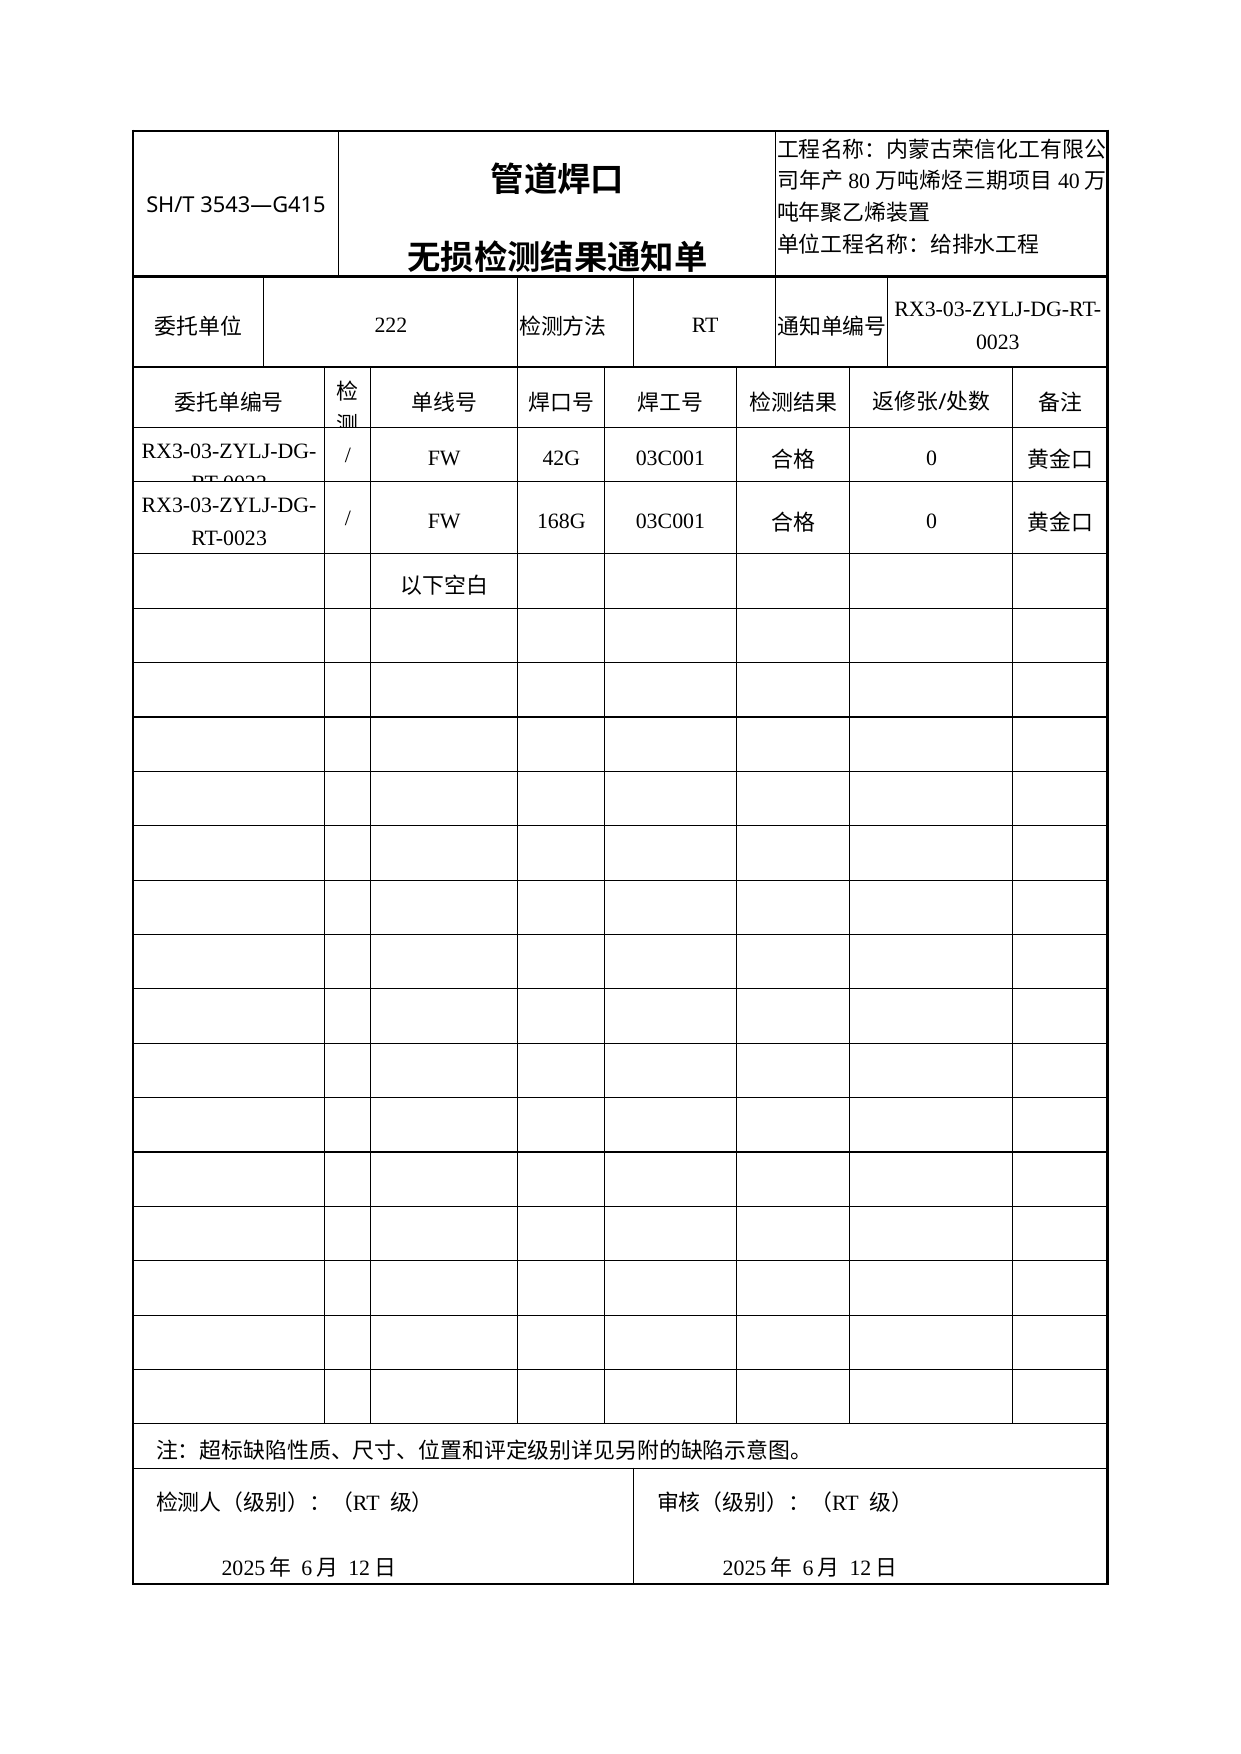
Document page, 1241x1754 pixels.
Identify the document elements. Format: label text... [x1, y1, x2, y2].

table_cell RX3-03-ZYLJ-DG-RT-0023 [134, 428, 324, 481]
table_cell 黄金口 [1013, 428, 1106, 481]
table_cell [1013, 935, 1106, 988]
table_cell [737, 1261, 849, 1314]
table_cell [134, 1316, 324, 1369]
table_cell [1013, 718, 1106, 771]
table_cell [518, 718, 604, 771]
table_cell [605, 1261, 736, 1314]
table_cell [371, 609, 517, 662]
table_cell [371, 1370, 517, 1423]
table_cell 注：超标缺陷性质、尺寸、位置和评定级别详见另附的缺陷示意图。 [134, 1424, 1106, 1468]
table_cell [518, 935, 604, 988]
table_cell [134, 935, 324, 988]
table_cell [134, 826, 324, 879]
table_cell [134, 1153, 324, 1206]
table_cell [325, 1098, 370, 1151]
table_cell [134, 554, 324, 608]
table_cell 03C001 [605, 482, 736, 553]
table_cell [325, 1044, 370, 1097]
table_cell [605, 881, 736, 934]
table_cell 检测人（级别）：（RT 级） 2025年 6月 12日 [134, 1469, 633, 1583]
table_cell [1013, 989, 1106, 1043]
table_cell [737, 826, 849, 879]
table_cell [850, 554, 1012, 608]
table_cell 42G [518, 428, 604, 481]
table_cell 单线号 [371, 368, 517, 427]
table_cell [605, 718, 736, 771]
table_cell 焊口号 [518, 368, 604, 427]
table_cell [605, 826, 736, 879]
table_cell [518, 1153, 604, 1206]
table_cell [134, 772, 324, 825]
table_cell [737, 881, 849, 934]
table_cell [325, 1153, 370, 1206]
table_cell [371, 772, 517, 825]
table_cell [1013, 1098, 1106, 1151]
table_cell [605, 1098, 736, 1151]
table_cell RX3-03-ZYLJ-DG-RT-0023 [888, 278, 1106, 366]
table_cell [325, 772, 370, 825]
table_cell [518, 1261, 604, 1314]
table_cell [1013, 772, 1106, 825]
table_cell [605, 609, 736, 662]
table_cell [518, 1098, 604, 1151]
table_cell 委托单编号 [134, 368, 324, 427]
table_cell [134, 1207, 324, 1260]
table_cell 0 [850, 428, 1012, 481]
table_cell [134, 718, 324, 771]
table_cell [371, 935, 517, 988]
table_cell [1013, 663, 1106, 716]
table_cell [605, 1316, 736, 1369]
table_cell 检测方法 [518, 278, 633, 366]
table_cell 222 [264, 278, 517, 366]
table_cell [371, 1207, 517, 1260]
table_cell [1013, 1316, 1106, 1369]
table_cell [737, 718, 849, 771]
table_cell / [325, 428, 370, 481]
table_cell [605, 935, 736, 988]
table_cell [371, 1044, 517, 1097]
table_cell [518, 1207, 604, 1260]
table_cell 备注 [1013, 368, 1106, 427]
table_cell 通知单编号 [776, 278, 887, 366]
table_cell [737, 935, 849, 988]
table_header SH/T 3543—G415 [134, 132, 338, 275]
table_cell 168G [518, 482, 604, 553]
table_cell [850, 663, 1012, 716]
table_cell [371, 1316, 517, 1369]
table_cell [134, 1044, 324, 1097]
table_cell RX3-03-ZYLJ-DG-RT-0023 [134, 482, 324, 553]
table_cell [518, 1044, 604, 1097]
table_cell [1013, 1044, 1106, 1097]
table_cell [371, 1098, 517, 1151]
table_cell [325, 826, 370, 879]
table_cell [518, 826, 604, 879]
table_cell [518, 881, 604, 934]
table_cell [134, 989, 324, 1043]
table_cell [1013, 881, 1106, 934]
table_cell [134, 881, 324, 934]
table_cell [737, 1153, 849, 1206]
table_cell [325, 718, 370, 771]
table_cell [371, 881, 517, 934]
table_cell [371, 826, 517, 879]
table_cell [605, 772, 736, 825]
table_header 管道焊口 无损检测结果通知单 [339, 132, 775, 275]
table_cell [737, 1207, 849, 1260]
table_cell [737, 1370, 849, 1423]
table_cell [1013, 554, 1106, 608]
table_cell [850, 1153, 1012, 1206]
table_cell [850, 1316, 1012, 1369]
table_cell [325, 1207, 370, 1260]
table_cell [605, 1370, 736, 1423]
table_cell [371, 718, 517, 771]
table_cell [850, 826, 1012, 879]
table_cell [1013, 609, 1106, 662]
table_cell [325, 554, 370, 608]
table_cell FW [371, 482, 517, 553]
table_cell [518, 772, 604, 825]
table_cell [518, 554, 604, 608]
table_cell [371, 989, 517, 1043]
table_cell [518, 989, 604, 1043]
table_cell [737, 609, 849, 662]
table_cell [325, 609, 370, 662]
table_cell [737, 989, 849, 1043]
table_cell [737, 1044, 849, 1097]
table_cell [518, 609, 604, 662]
table_cell [850, 1370, 1012, 1423]
table_cell 03C001 [605, 428, 736, 481]
table_cell 合格 [737, 482, 849, 553]
table_cell [850, 718, 1012, 771]
table_cell [325, 1316, 370, 1369]
table_cell [605, 989, 736, 1043]
table_cell [325, 663, 370, 716]
table_cell [325, 989, 370, 1043]
table_cell [371, 1261, 517, 1314]
table_cell [1013, 1153, 1106, 1206]
table_cell [605, 1153, 736, 1206]
table_cell [1013, 826, 1106, 879]
table_cell 审核（级别）：（RT 级） 2025年 6月 12日 [634, 1469, 1106, 1583]
table_cell [325, 1370, 370, 1423]
table_cell [737, 1098, 849, 1151]
table_cell [737, 554, 849, 608]
table_cell [134, 1370, 324, 1423]
table_cell [850, 881, 1012, 934]
table_cell [325, 881, 370, 934]
table_cell [518, 1316, 604, 1369]
table_cell [850, 1098, 1012, 1151]
table_cell 焊工号 [605, 368, 736, 427]
table_cell [850, 989, 1012, 1043]
table_cell [605, 663, 736, 716]
table_cell [850, 1044, 1012, 1097]
table_cell FW [371, 428, 517, 481]
table_cell [737, 1316, 849, 1369]
table_cell 黄金口 [1013, 482, 1106, 553]
table_cell [737, 772, 849, 825]
table_cell [134, 1261, 324, 1314]
table_cell [371, 663, 517, 716]
table_cell [1013, 1207, 1106, 1260]
table_cell 0 [850, 482, 1012, 553]
table_cell [850, 609, 1012, 662]
table_cell RT [634, 278, 775, 366]
table_cell [605, 1207, 736, 1260]
table_cell [737, 663, 849, 716]
table_cell [325, 935, 370, 988]
table_cell [134, 609, 324, 662]
table_cell 检测结果 [737, 368, 849, 427]
table_cell [134, 663, 324, 716]
table_cell [518, 1370, 604, 1423]
table_cell [1013, 1261, 1106, 1314]
table_cell [850, 1261, 1012, 1314]
table_cell [1013, 1370, 1106, 1423]
table_cell [850, 935, 1012, 988]
table_cell 检测批号 [325, 368, 370, 427]
table_cell [371, 1153, 517, 1206]
table_cell [134, 1098, 324, 1151]
table_cell [850, 1207, 1012, 1260]
table_cell 委托单位 [134, 278, 263, 366]
table_cell 返修张/处数 [850, 368, 1012, 427]
table_cell / [325, 482, 370, 553]
table_cell [605, 554, 736, 608]
table_cell [850, 772, 1012, 825]
table_cell 以下空白 [371, 554, 517, 608]
table_cell [605, 1044, 736, 1097]
table_header 工程名称：内蒙古荣信化工有限公司年产80万吨烯烃三期项目40万吨年聚乙烯装置 单位工程名称：给排水工程 [776, 132, 1106, 275]
table_cell [325, 1261, 370, 1314]
table_cell [518, 663, 604, 716]
table_cell 合格 [737, 428, 849, 481]
